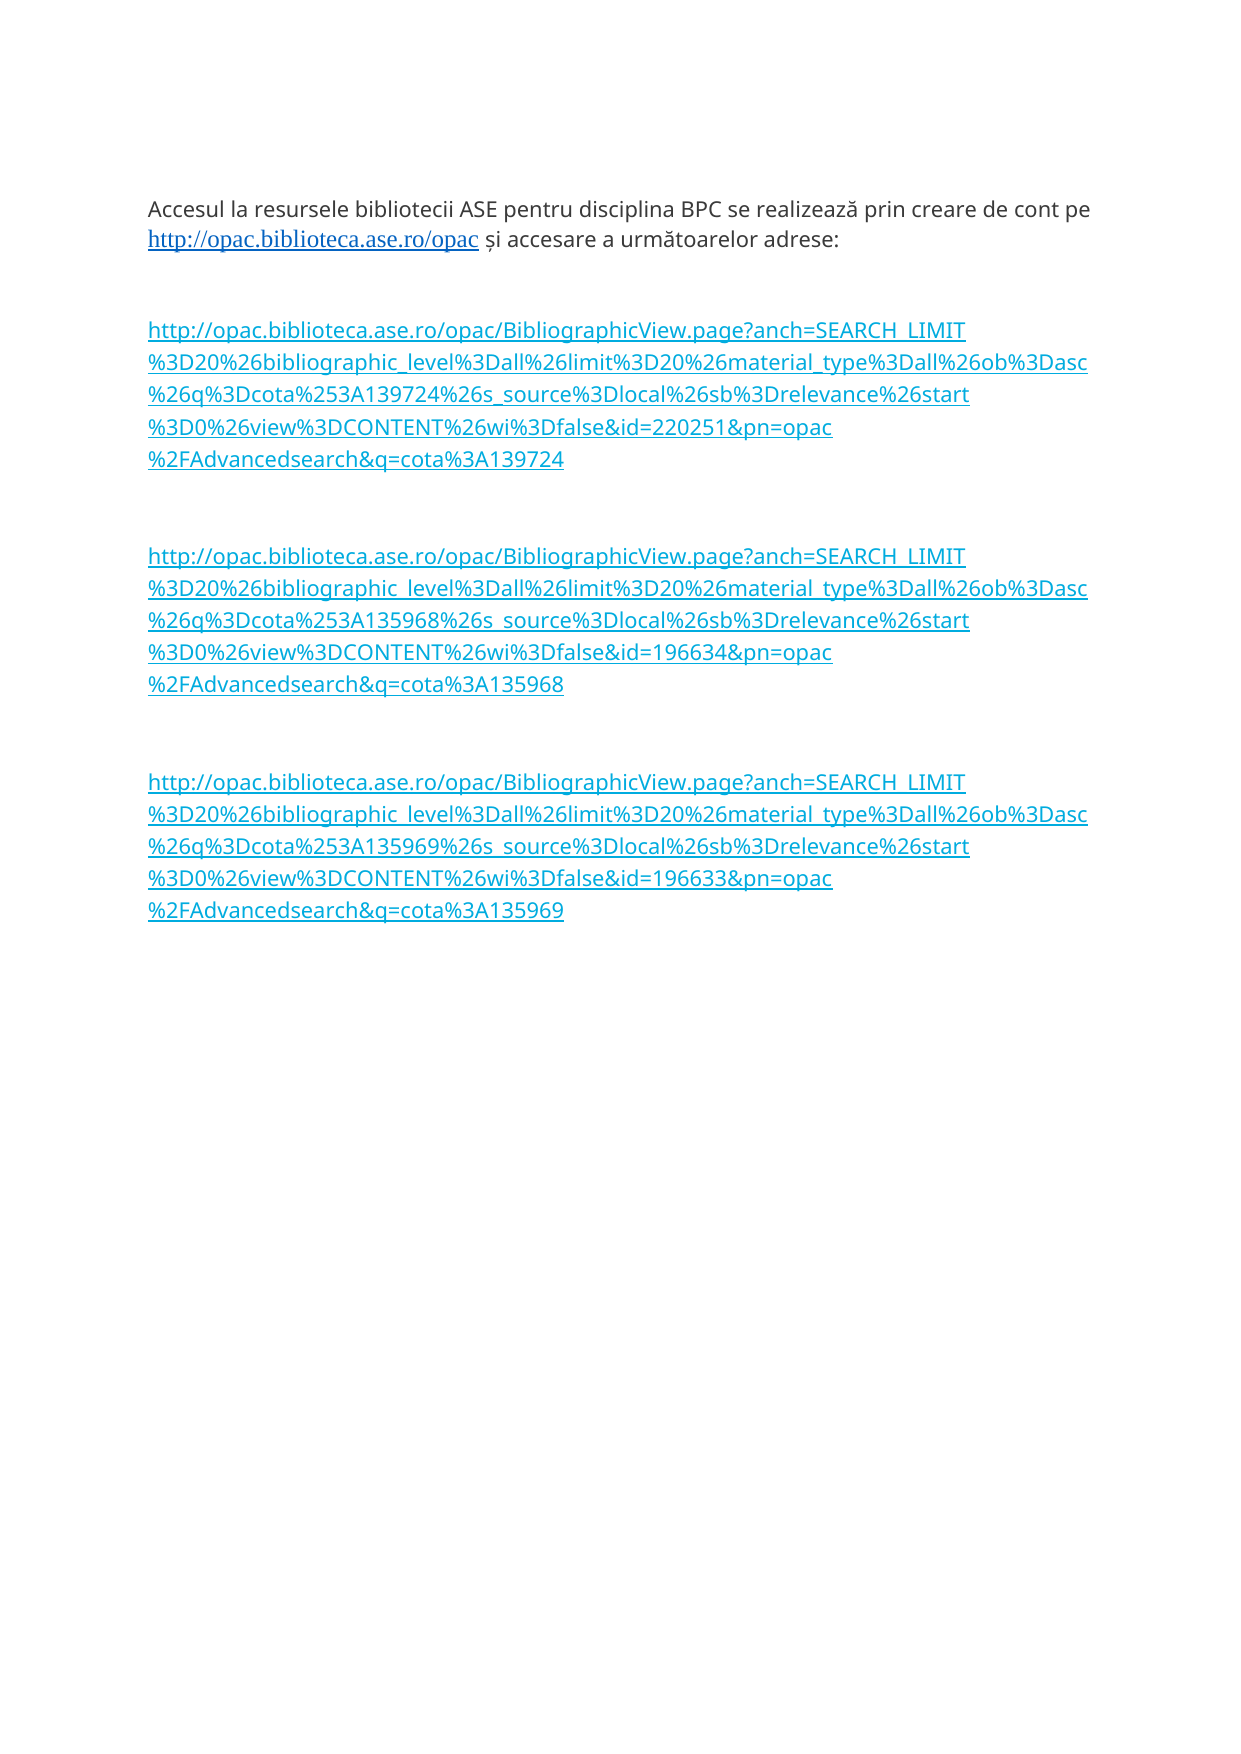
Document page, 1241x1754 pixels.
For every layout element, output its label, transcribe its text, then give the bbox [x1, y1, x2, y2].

text Accesul la resursele bibliotecii ASE pentru disciplina BPC se realizează prin creare de cont pe http://opac.biblioteca.ase.ro/opac și accesare a următoarelor adrese: [148, 194, 1093, 254]
text http://opac.biblioteca.ase.ro/opac/BibliographicView.page?anch=SEARCH_LIMIT%3D20%26bibliographic_level%3Dall%26limit%3D20%26material_type%3Dall%26ob%3Dasc%26q%3Dcota%253A139724%26s_source%3Dlocal%26sb%3Drelevance%26start%3D0%26view%3DCONTENT%26wi%3Dfalse&id=220251&pn=opac%2FAdvancedsearch&q=cota%3A139724 [148, 283, 1093, 473]
text http://opac.biblioteca.ase.ro/opac/BibliographicView.page?anch=SEARCH_LIMIT%3D20%26bibliographic_level%3Dall%26limit%3D20%26material_type%3Dall%26ob%3Dasc%26q%3Dcota%253A135968%26s_source%3Dlocal%26sb%3Drelevance%26start%3D0%26view%3DCONTENT%26wi%3Dfalse&id=196634&pn=opac%2FAdvancedsearch&q=cota%3A135968 [148, 541, 1093, 699]
text http://opac.biblioteca.ase.ro/opac/BibliographicView.page?anch=SEARCH_LIMIT%3D20%26bibliographic_level%3Dall%26limit%3D20%26material_type%3Dall%26ob%3Dasc%26q%3Dcota%253A135969%26s_source%3Dlocal%26sb%3Drelevance%26start%3D0%26view%3DCONTENT%26wi%3Dfalse&id=196633&pn=opac%2FAdvancedsearch&q=cota%3A135969 [148, 767, 1093, 925]
